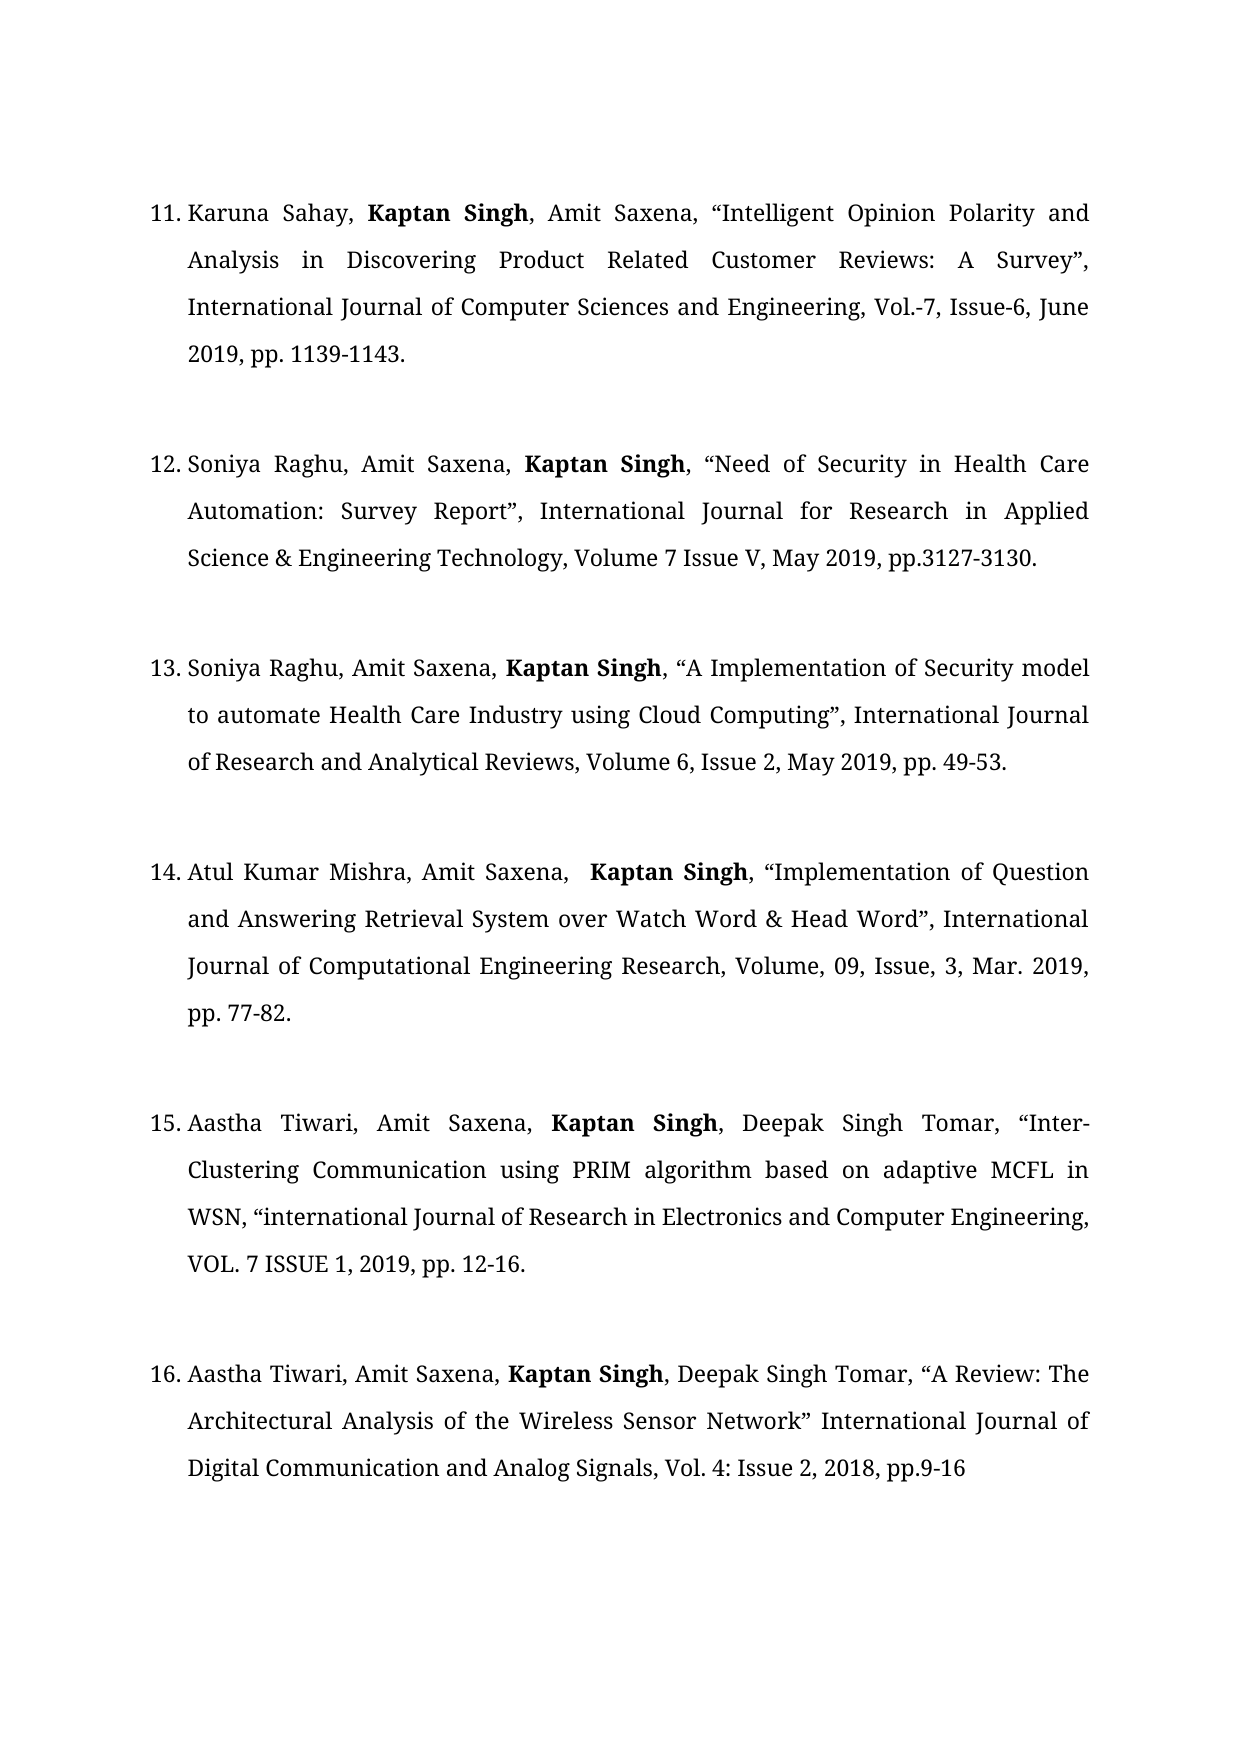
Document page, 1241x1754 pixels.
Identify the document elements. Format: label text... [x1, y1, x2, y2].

list Atul Kumar Mishra, Amit Saxena, Kaptan Singh, “Implementation of Question and Answering Retrieval System over Watch Word & Head Word”, International Journal of Computational Engineering Research, Volume, 09, Issue, 3, Mar. 2019, pp. 77-82. [150, 856, 1090, 1028]
list Aastha Tiwari, Amit Saxena, Kaptan Singh, Deepak Singh Tomar, “A Review: The Architectural Analysis of the Wireless Sensor Network” International Journal of Digital Communication and Analog Signals, Vol. 4: Issue 2, 2018, pp.9-16 [150, 1358, 1090, 1483]
list Soniya Raghu, Amit Saxena, Kaptan Singh, “A Implementation of Security model to automate Health Care Industry using Cloud Computing”, International Journal of Research and Analytical Reviews, Volume 6, Issue 2, May 2019, pp. 49-53. [150, 652, 1090, 777]
list Karuna Sahay, Kaptan Singh, Amit Saxena, “Intelligent Opinion Polarity and Analysis in Discovering Product Related Customer Reviews: A Survey”, International Journal of Computer Sciences and Engineering, Vol.-7, Issue-6, June 2019, pp. 1139-1143. [150, 197, 1090, 369]
list Aastha Tiwari, Amit Saxena, Kaptan Singh, Deepak Singh Tomar, “Inter-Clustering Communication using PRIM algorithm based on adaptive MCFL in WSN, “international Journal of Research in Electronics and Computer Engineering, VOL. 7 ISSUE 1, 2019, pp. 12-16. [150, 1107, 1090, 1279]
list Soniya Raghu, Amit Saxena, Kaptan Singh, “Need of Security in Health Care Automation: Survey Report”, International Journal for Research in Applied Science & Engineering Technology, Volume 7 Issue V, May 2019, pp.3127-3130. [150, 448, 1090, 573]
